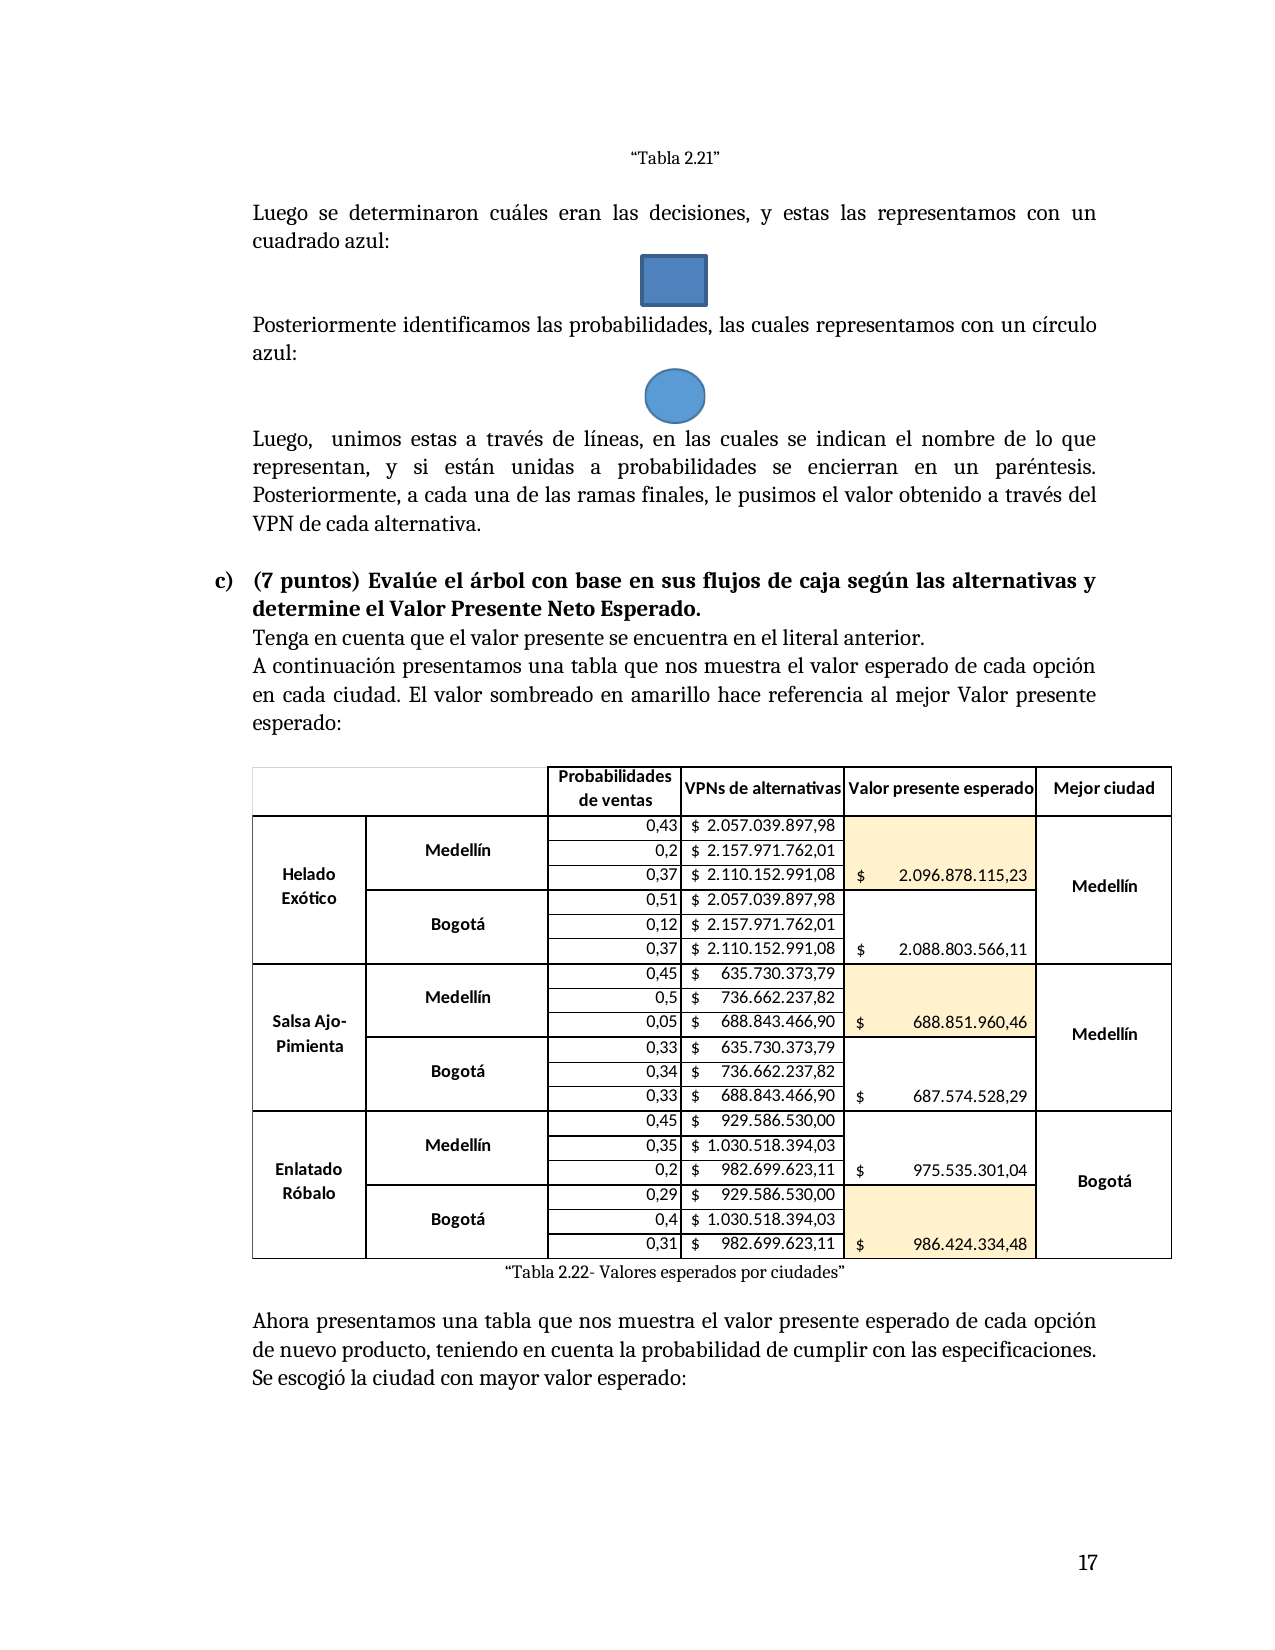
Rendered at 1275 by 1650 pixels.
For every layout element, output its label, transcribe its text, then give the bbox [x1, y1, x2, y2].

list “Tabla 2.21” [252, 148, 1098, 169]
list Posteriormente identificamos las probabilidades, las cuales representamos con un círculo azul: [252, 311, 1098, 366]
picture [644, 368, 706, 424]
list Tenga en cuenta que el valor presente se encuentra en el literal anterior. [252, 624, 1098, 651]
list “Tabla 2.22- Valores esperados por ciudades” [252, 1262, 1098, 1283]
list A continuación presentamos una tabla que nos muestra el valor esperado de cada opción en cada ciudad. El valor sombreado en amarillo hace referencia al mejor Valor presente esperado: [252, 653, 1098, 736]
list Luego se determinaron cuáles eran las decisiones, y estas las representamos con un cuadrado azul: [252, 199, 1098, 254]
list Ahora presentamos una tabla que nos muestra el valor presente esperado de cada opción de nuevo producto, teniendo en cuenta la probabilidad de cumplir con las especificaciones. Se escogió la ciudad con mayor valor esperado: [252, 1308, 1098, 1392]
list Luego, unimos estas a través de líneas, en las cuales se indican el nombre de lo que representan, y si están unidas a probabilidades se encierran en un paréntesis. Posteriormente, a cada una de las ramas finales, le pusimos el valor obtenido a través del VPN de cada alternativa. [252, 425, 1098, 537]
list (7 puntos) Evalúe el árbol con base en sus flujos de caja según las alternativas y determine el Valor Presente Neto Esperado. [215, 568, 1098, 622]
